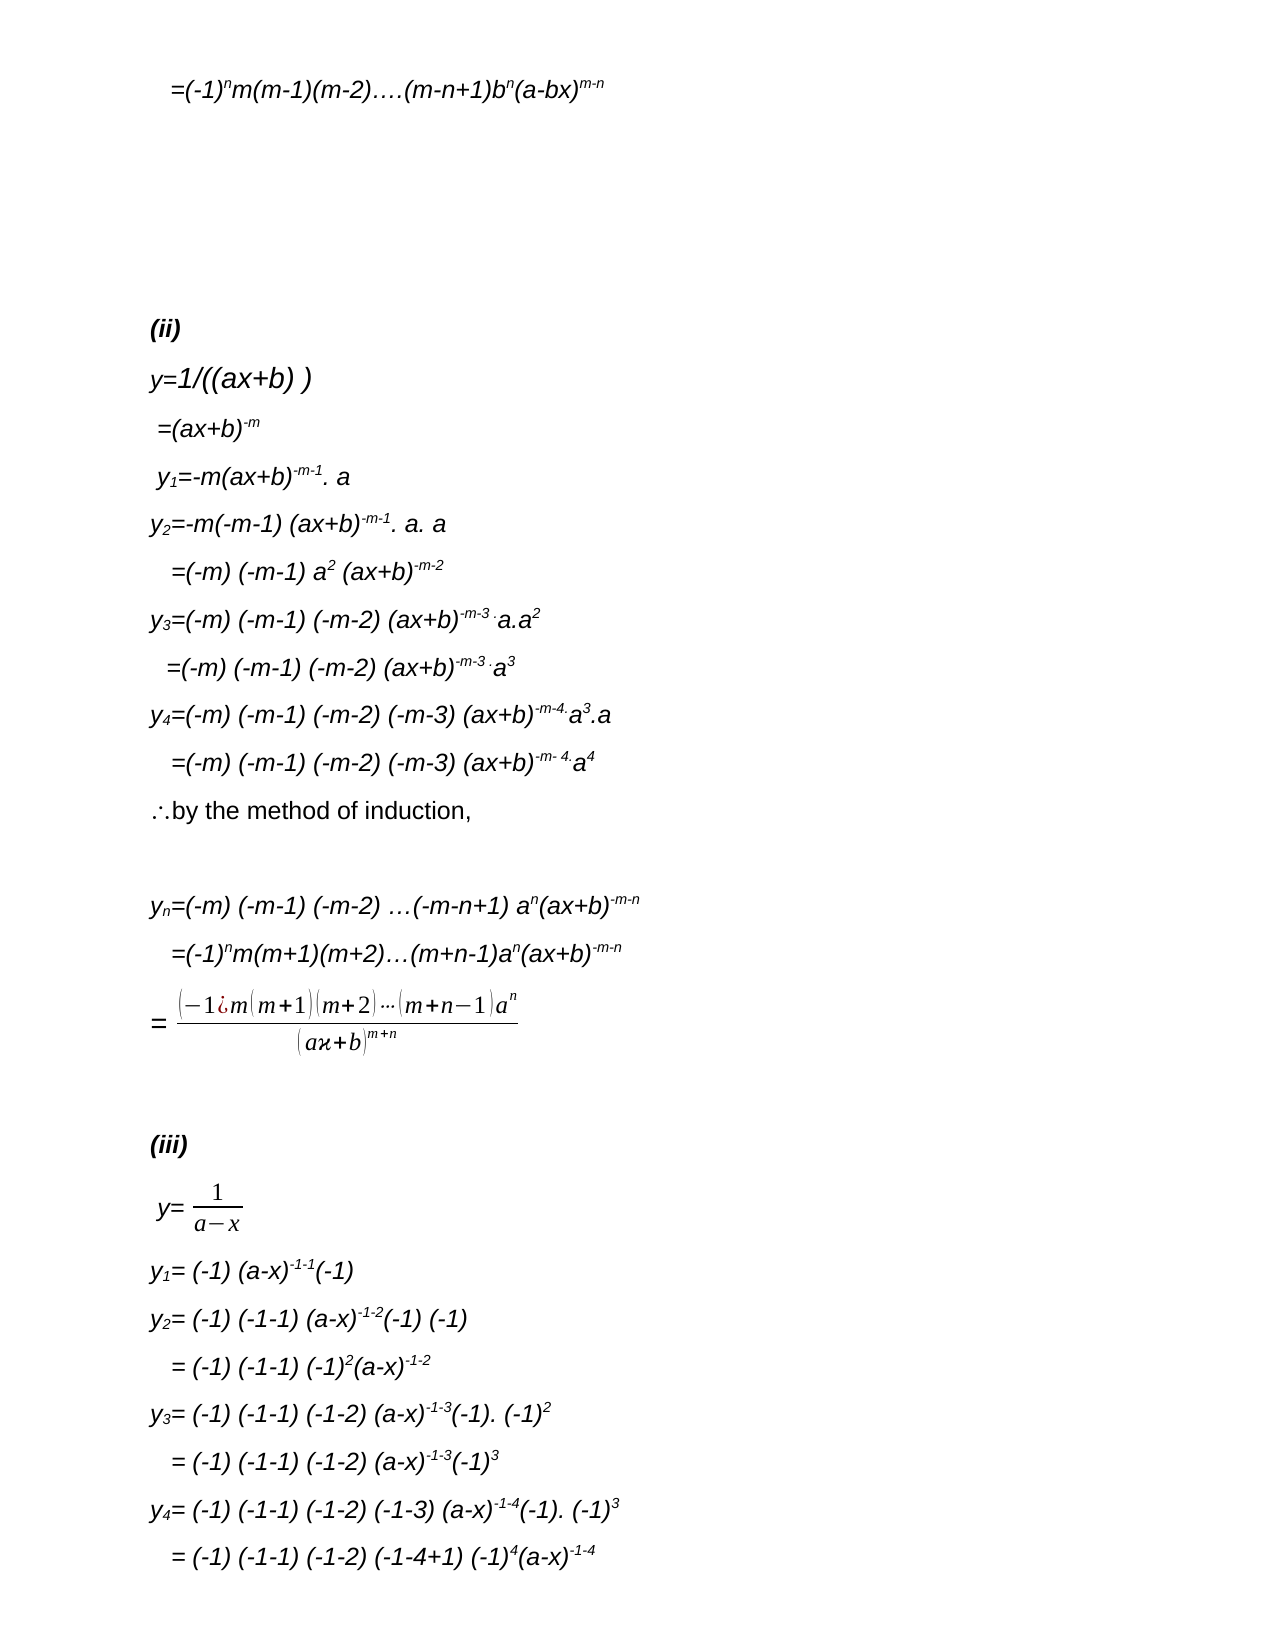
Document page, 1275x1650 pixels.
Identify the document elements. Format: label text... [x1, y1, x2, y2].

text y3= (-1) (-1-1) (-1-2) (a-x)-1-3(-1). (-1)2 [150, 1399, 1125, 1428]
text y2= (-1) (-1-1) (a-x)-1-2(-1) (-1) [150, 1304, 1125, 1332]
text y1= (-1) (a-x)-1-1(-1) [150, 1256, 1125, 1285]
text y2=-m(-m-1) (ax+b)-m-1. a. a [150, 509, 1125, 538]
text =(-m) (-m-1) (-m-2) (-m-3) (ax+b)-m- 4.a4 [150, 748, 1125, 777]
text = (-1) (-1-1) (-1-2) (a-x)-1-3(-1)3 [150, 1447, 1125, 1476]
text by the method of induction, [150, 796, 1125, 824]
text =(-1)nm(m-1)(m-2)….(m-n+1)bn(a-bx)m-n [150, 75, 1125, 104]
text (iii) [150, 1130, 1125, 1159]
text y1=-m(ax+b)-m-1. a [150, 462, 1125, 491]
text y=1/((ax+b) ) [150, 361, 1125, 395]
text y4= (-1) (-1-1) (-1-2) (-1-3) (a-x)-1-4(-1). (-1)3 [150, 1494, 1125, 1523]
text (ii) [150, 313, 1125, 342]
text =(-m) (-m-1) (-m-2) (ax+b)-m-3 .a3 [150, 653, 1125, 681]
text =(ax+b)-m [150, 414, 1125, 443]
text y= [150, 1178, 1125, 1237]
text = (-1) (-1-1) (-1)2(a-x)-1-2 [150, 1351, 1125, 1380]
text y4=(-m) (-m-1) (-m-2) (-m-3) (ax+b)-m-4.a3.a [150, 700, 1125, 729]
text y3=(-m) (-m-1) (-m-2) (ax+b)-m-3 .a.a2 [150, 605, 1125, 634]
text = [150, 987, 1125, 1058]
text = (-1) (-1-1) (-1-2) (-1-4+1) (-1)4(a-x)-1-4 [150, 1542, 1125, 1571]
text =(-m) (-m-1) a2 (ax+b)-m-2 [150, 557, 1125, 586]
text yn=(-m) (-m-1) (-m-2) …(-m-n+1) an(ax+b)-m-n [150, 891, 1125, 920]
text =(-1)nm(m+1)(m+2)…(m+n-1)an(ax+b)-m-n [150, 939, 1125, 968]
